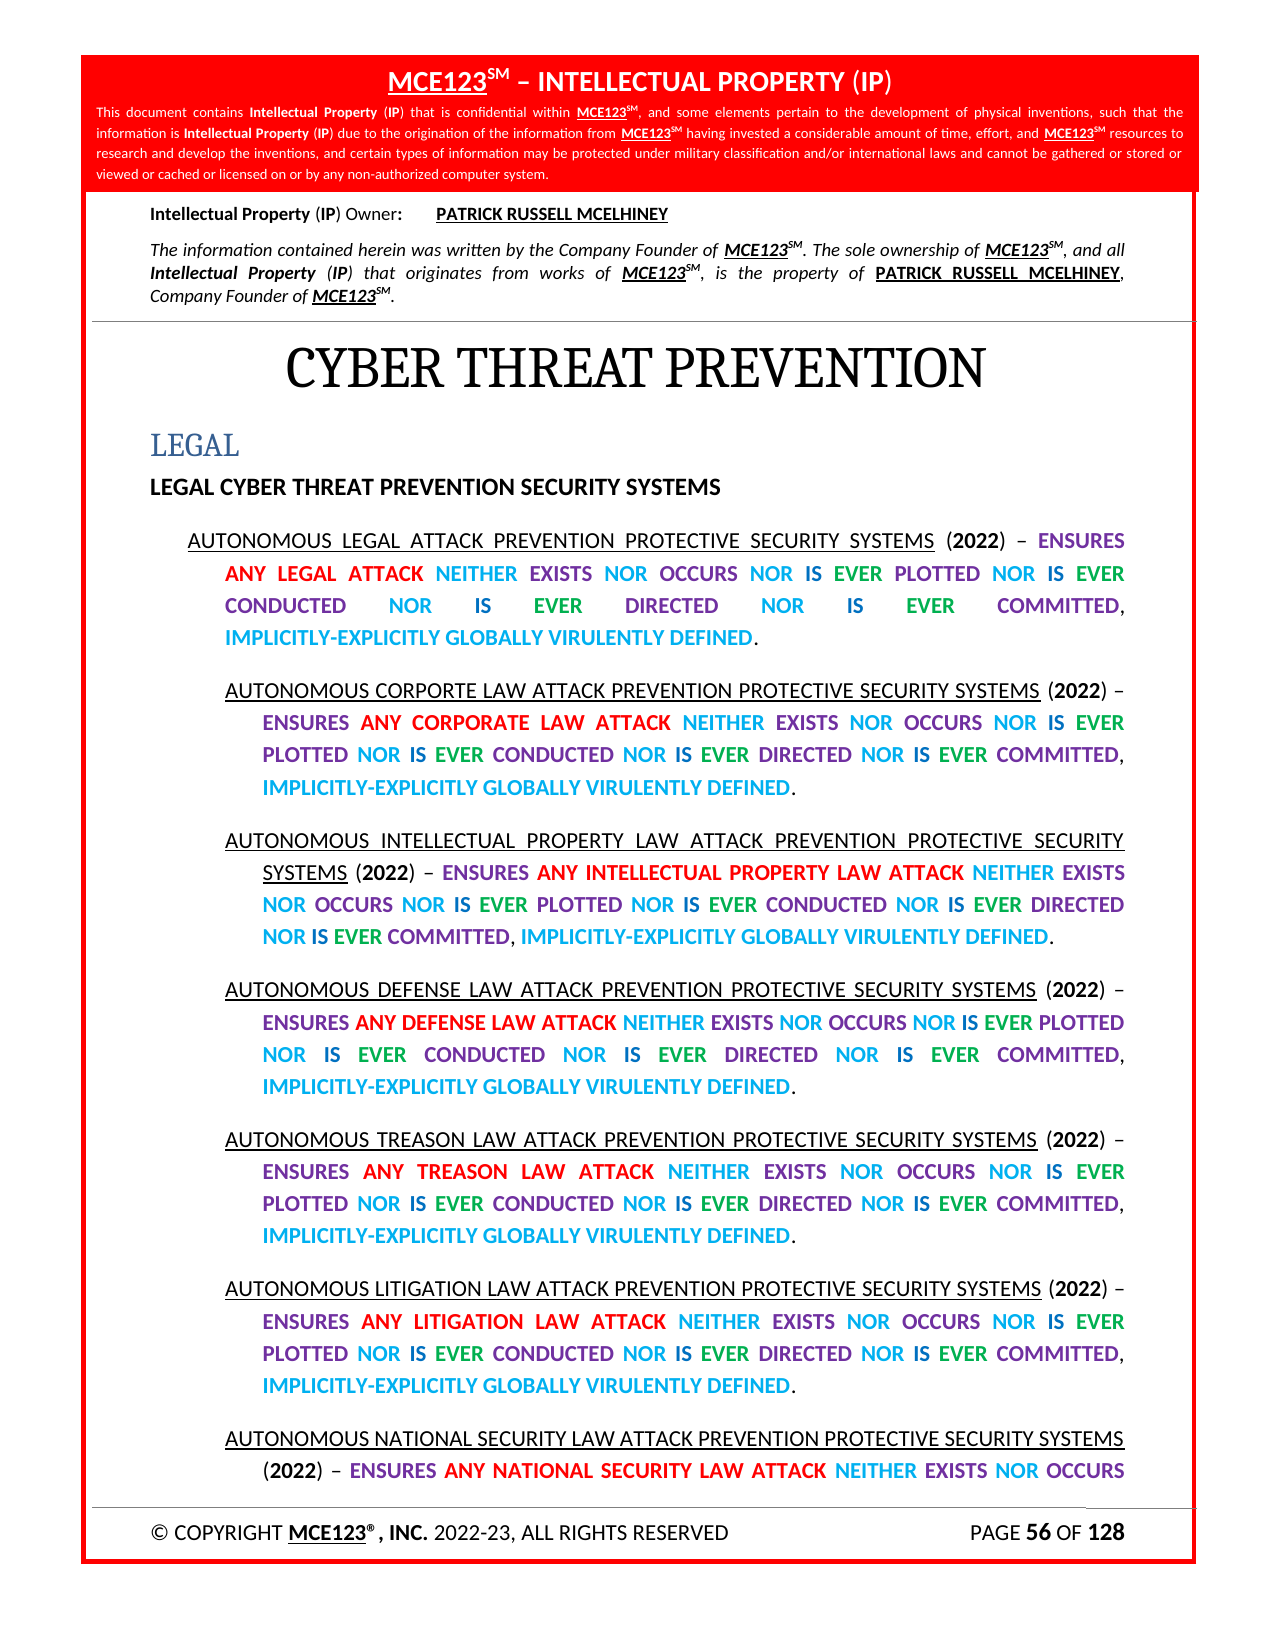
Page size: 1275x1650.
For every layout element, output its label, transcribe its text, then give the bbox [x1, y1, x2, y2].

text LEGAL CYBER THREAT PREVENTION SECURITY SYSTEMS [150, 471, 1125, 501]
text AUTONOMOUS INTELLECTUAL PROPERTY LAW ATTACK PREVENTION PROTECTIVE SECURITY SYSTEMS (2022) – ENSURES ANY INTELLECTUAL PROPERTY LAW ATTACK NEITHER EXISTS NOR OCCURS NOR IS EVER PLOTTED NOR IS EVER CONDUCTED NOR IS EVER DIRECTED NOR IS EVER COMMITTED, IMPLICITLY-EXPLICITLY GLOBALLY VIRULENTLY DEFINED. [225, 851, 1125, 950]
text AUTONOMOUS LITIGATION LAW ATTACK PREVENTION PROTECTIVE SECURITY SYSTEMS (2022) – ENSURES ANY LITIGATION LAW ATTACK NEITHER EXISTS NOR OCCURS NOR IS EVER PLOTTED NOR IS EVER CONDUCTED NOR IS EVER DIRECTED NOR IS EVER COMMITTED, IMPLICITLY-EXPLICITLY GLOBALLY VIRULENTLY DEFINED. [225, 1274, 1125, 1399]
title CYBER THREAT PREVENTION [150, 335, 1125, 402]
text AUTONOMOUS DEFENSE LAW ATTACK PREVENTION PROTECTIVE SECURITY SYSTEMS (2022) – ENSURES ANY DEFENSE LAW ATTACK NEITHER EXISTS NOR OCCURS NOR IS EVER PLOTTED NOR IS EVER CONDUCTED NOR IS EVER DIRECTED NOR IS EVER COMMITTED, IMPLICITLY-EXPLICITLY GLOBALLY VIRULENTLY DEFINED. [225, 975, 1125, 1100]
text AUTONOMOUS INTELLECTUAL PROPERTY LAW ATTACK PREVENTION PROTECTIVE SECURITY SYSTEMS (2022) – ENSURES ANY INTELLECTUAL PROPERTY LAW ATTACK NEITHER EXISTS NOR OCCURS NOR IS EVER PLOTTED NOR IS EVER CONDUCTED NOR IS EVER DIRECTED NOR IS EVER COMMITTED, IMPLICITLY-EXPLICITLY GLOBALLY VIRULENTLY DEFINED. [225, 826, 1125, 850]
text AUTONOMOUS TREASON LAW ATTACK PREVENTION PROTECTIVE SECURITY SYSTEMS (2022) – ENSURES ANY TREASON LAW ATTACK NEITHER EXISTS NOR OCCURS NOR IS EVER PLOTTED NOR IS EVER CONDUCTED NOR IS EVER DIRECTED NOR IS EVER COMMITTED, IMPLICITLY-EXPLICITLY GLOBALLY VIRULENTLY DEFINED. [225, 1125, 1125, 1249]
text AUTONOMOUS CORPORTE LAW ATTACK PREVENTION PROTECTIVE SECURITY SYSTEMS (2022) – ENSURES ANY CORPORATE LAW ATTACK NEITHER EXISTS NOR OCCURS NOR IS EVER PLOTTED NOR IS EVER CONDUCTED NOR IS EVER DIRECTED NOR IS EVER COMMITTED, IMPLICITLY-EXPLICITLY GLOBALLY VIRULENTLY DEFINED. [225, 676, 1125, 801]
text AUTONOMOUS LEGAL ATTACK PREVENTION PROTECTIVE SECURITY SYSTEMS (2022) – ENSURES ANY LEGAL ATTACK NEITHER EXISTS NOR OCCURS NOR IS EVER PLOTTED NOR IS EVER CONDUCTED NOR IS EVER DIRECTED NOR IS EVER COMMITTED, IMPLICITLY-EXPLICITLY GLOBALLY VIRULENTLY DEFINED. [187, 527, 1125, 651]
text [225, 1450, 1125, 1484]
subtitle LEGAL [150, 427, 1125, 465]
